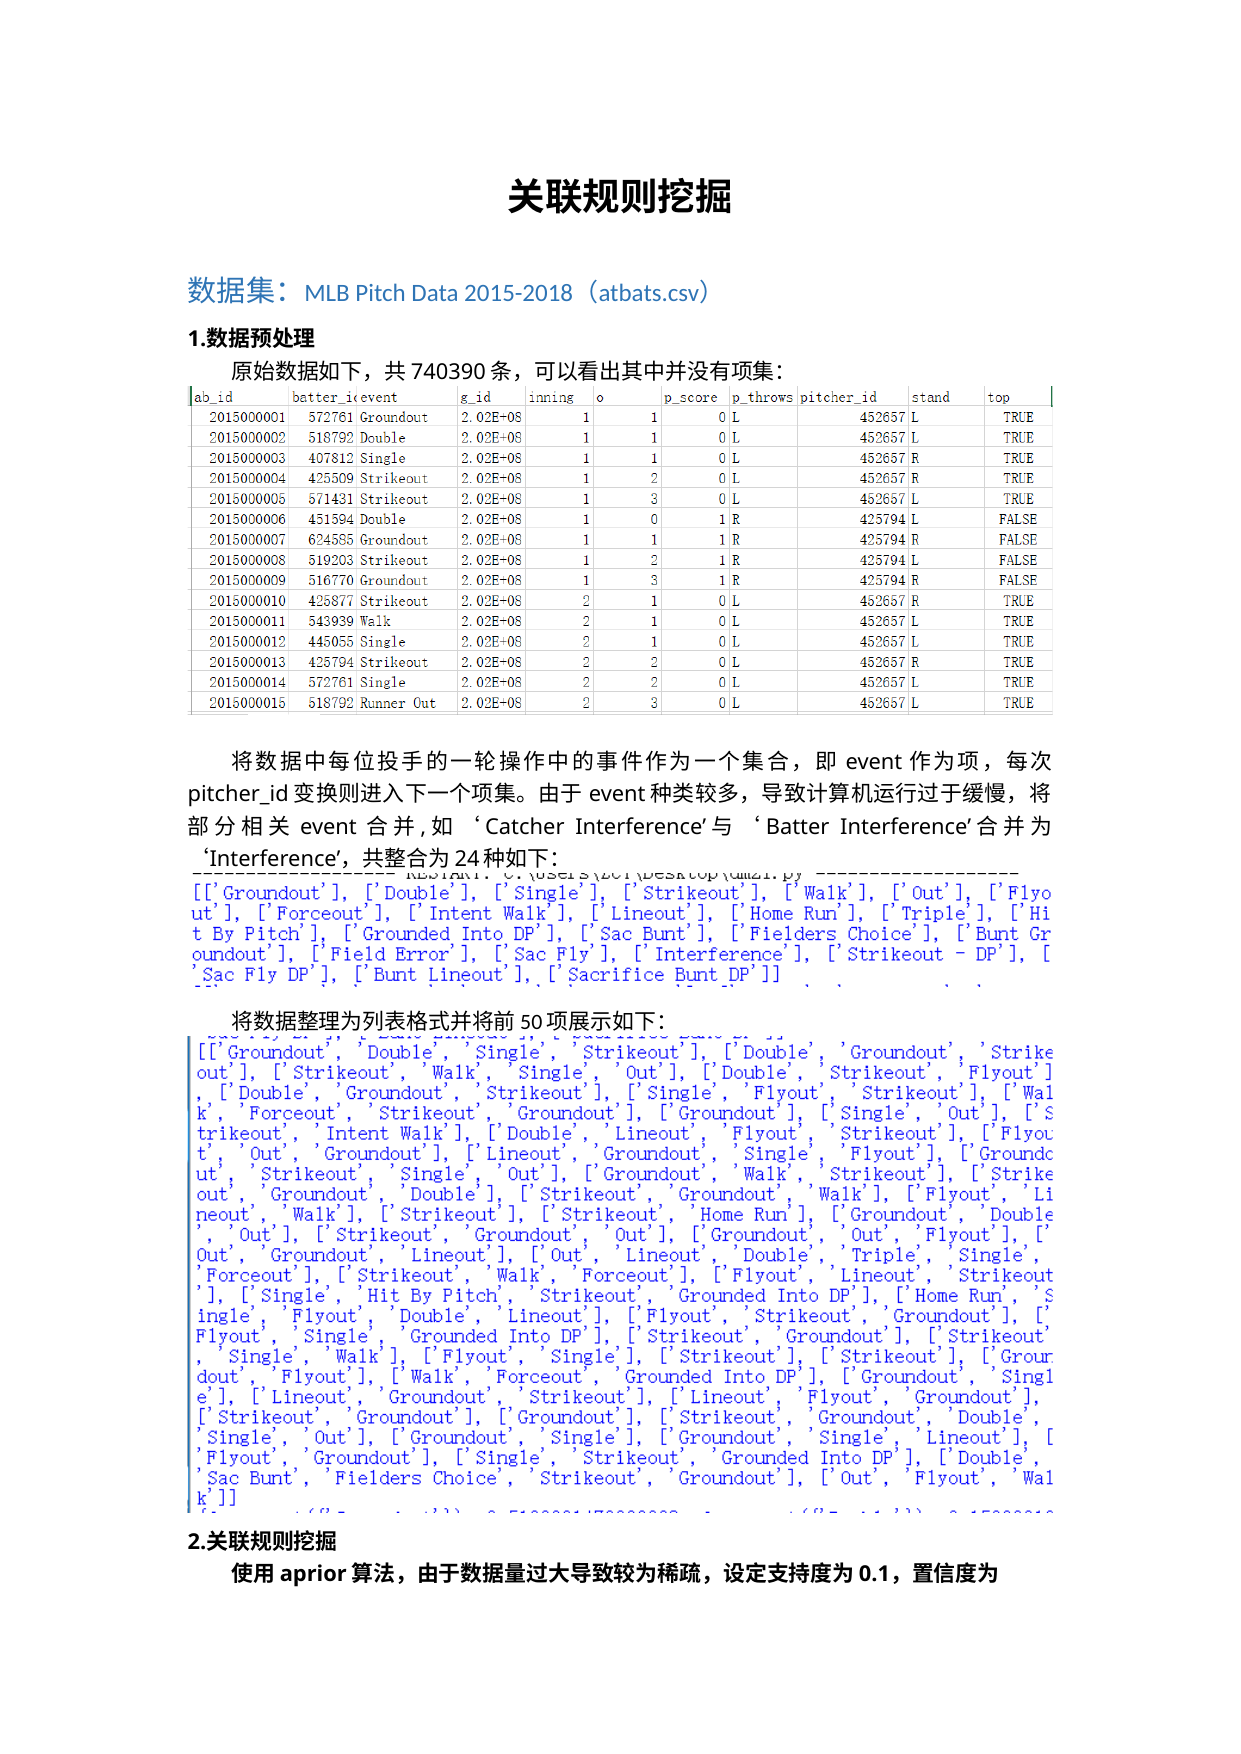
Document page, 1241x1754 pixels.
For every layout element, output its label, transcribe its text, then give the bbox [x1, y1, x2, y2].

text 数据集：MLB Pitch Data 2015-2018（atbats.csv） [187, 256, 1053, 321]
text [187, 1556, 1053, 1589]
text 原始数据如下，共740390条，可以看出其中并没有项集： [187, 354, 1053, 386]
text 将数据中每位投手的一轮操作中的事件作为一个集合，即event作为项，每次pitcher_id变换则进入下一个项集。由于event种类较多，导致计算机运行过于缓慢，将部分相关event合并,如‘Catcher Interference’与‘Batter Interference’合并为‘Interference’，共整合为24种如下： [187, 744, 1053, 873]
picture [187, 873, 1053, 987]
text 将数据整理为列表格式并将前50项展示如下： [187, 1004, 1053, 1036]
picture [187, 386, 1053, 715]
subtitle 关联规则挖掘 [187, 162, 1053, 227]
text 2.关联规则挖掘 [187, 1524, 1053, 1556]
text 1.数据预处理 [187, 321, 1053, 354]
picture [187, 1036, 1053, 1513]
